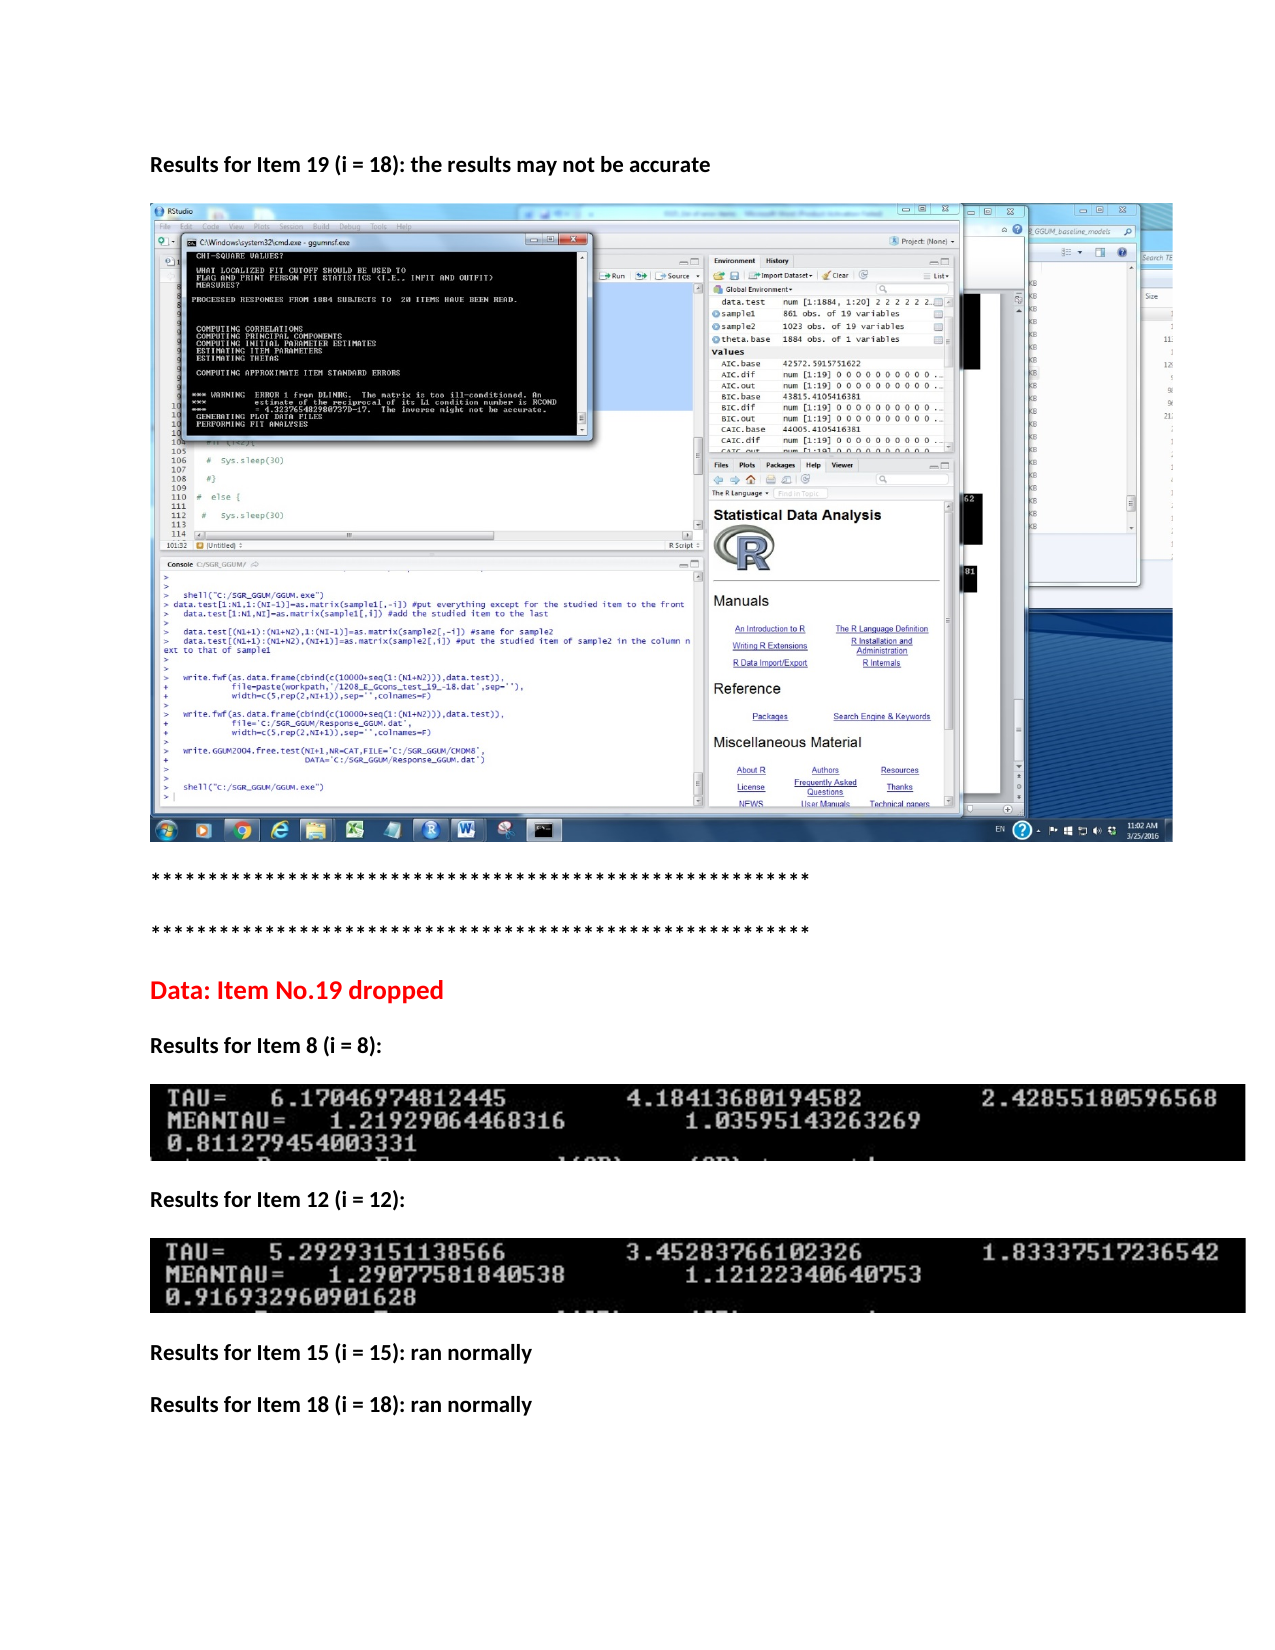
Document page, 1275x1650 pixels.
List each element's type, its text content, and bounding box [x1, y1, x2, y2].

text ********************************************************** [150, 867, 1125, 895]
text Results for Item 19 (i = 18): the results may not be accurate [150, 150, 1125, 178]
text Results for Item 15 (i = 15): ran normally [150, 1338, 1125, 1366]
text Data: Item No.19 dropped [150, 973, 1125, 1006]
picture [150, 1084, 1246, 1161]
text ********************************************************** [150, 920, 1125, 948]
picture [150, 203, 1173, 842]
picture [150, 1238, 1246, 1313]
text Results for Item 18 (i = 18): ran normally [150, 1391, 1125, 1451]
text Results for Item 12 (i = 12): [150, 1185, 1125, 1213]
text Results for Item 8 (i = 8): [150, 1032, 1125, 1059]
